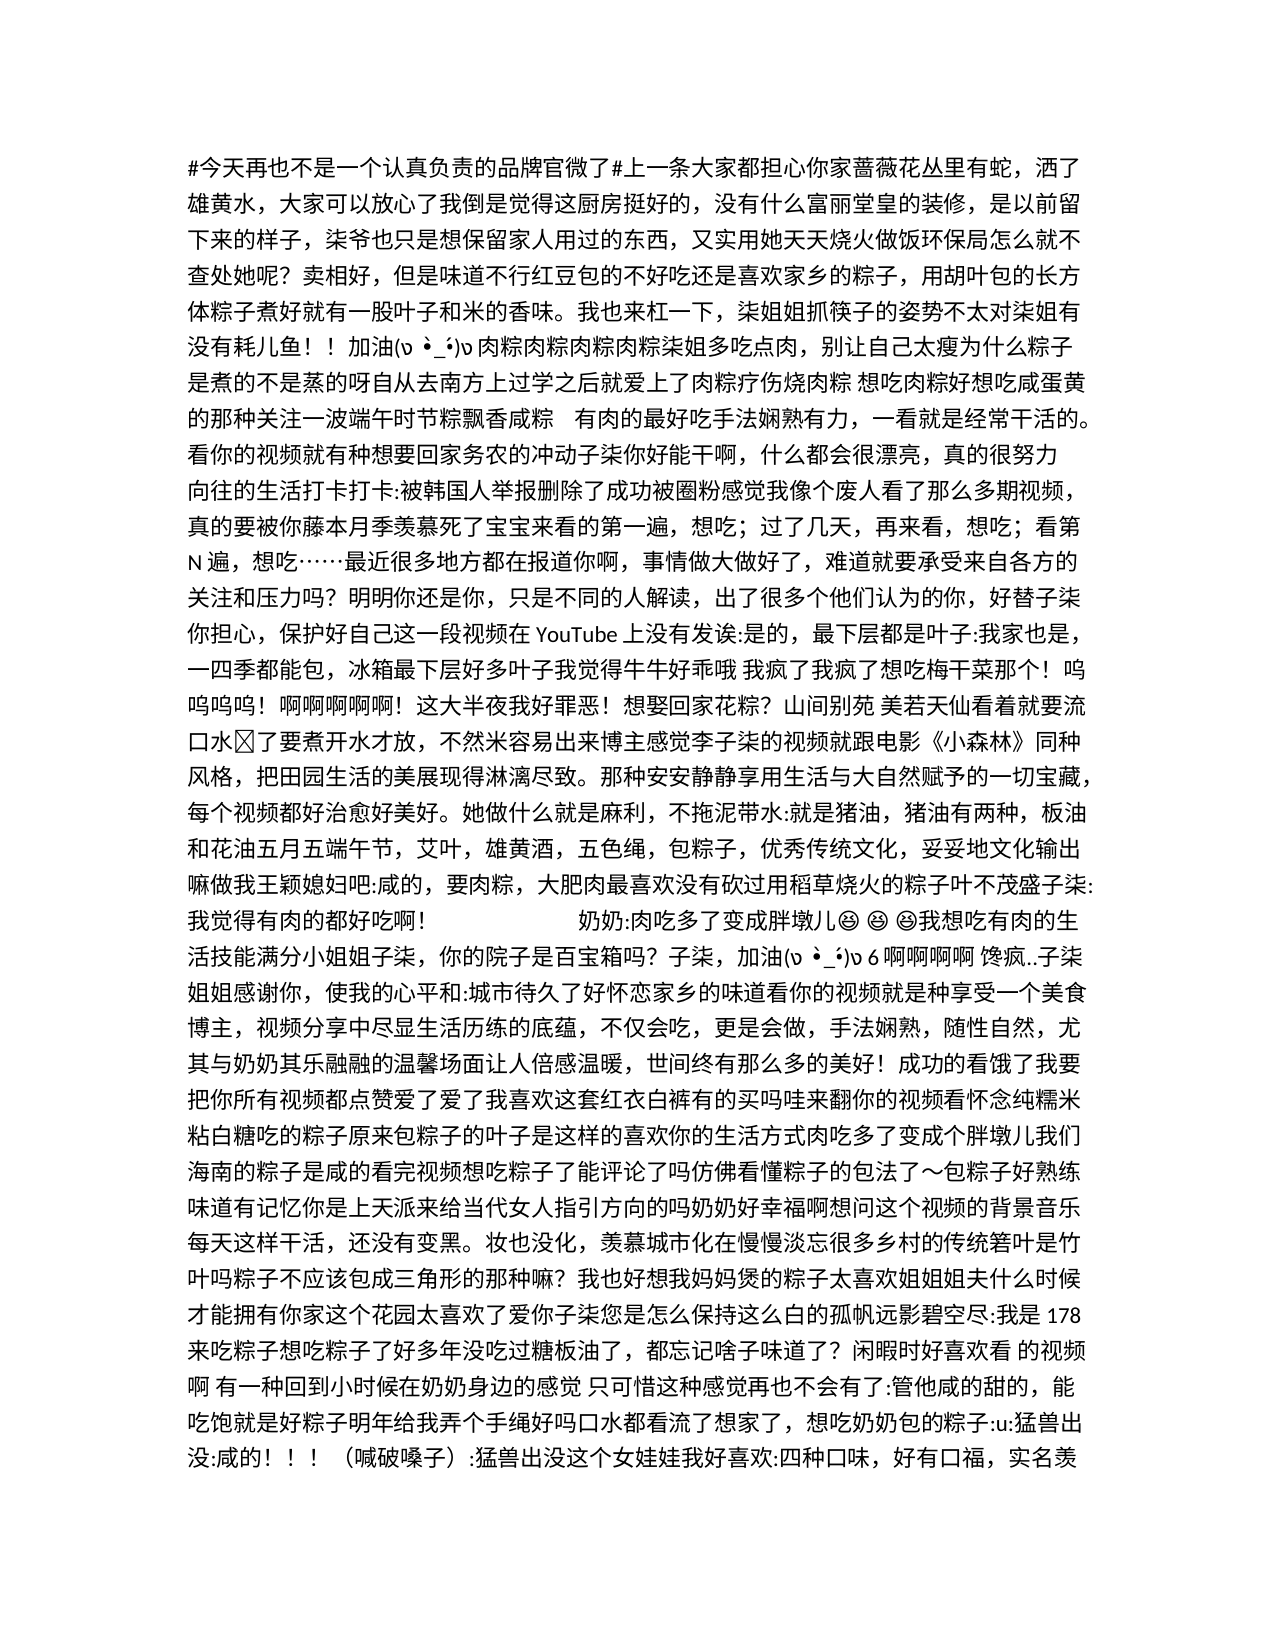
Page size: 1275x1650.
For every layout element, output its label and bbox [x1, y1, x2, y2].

text [187, 150, 1087, 1473]
